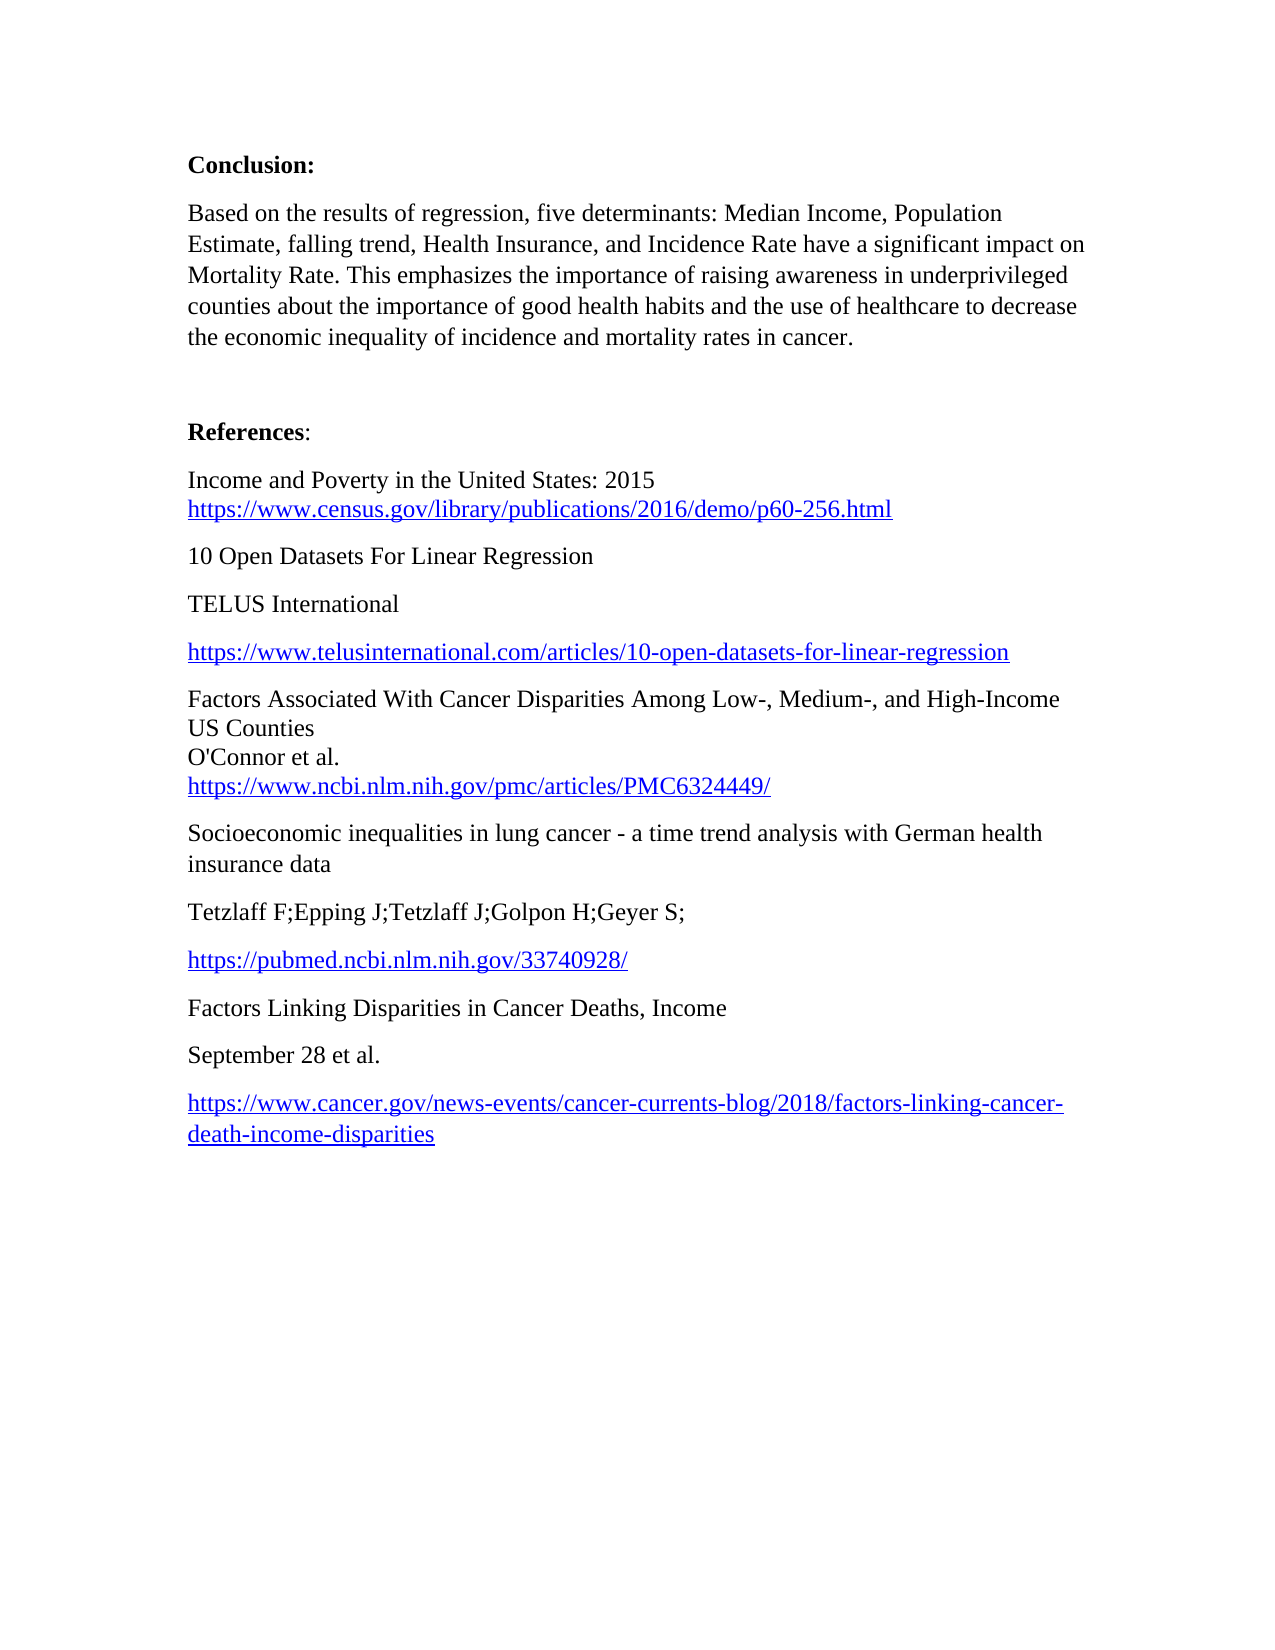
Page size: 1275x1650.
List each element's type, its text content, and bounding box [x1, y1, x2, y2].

text https://pubmed.ncbi.nlm.nih.gov/33740928/ [187, 945, 1087, 974]
text September 28 et al. [187, 1040, 1087, 1069]
text TELUS International [187, 589, 1087, 618]
text Based on the results of regression, five determinants: Median Income, Population Estimate, falling trend, Health Insurance, and Incidence Rate have a significant impact on Mortality Rate. This emphasizes the importance of raising awareness in underprivileged counties about the importance of good health habits and the use of healthcare to decrease the economic inequality of incidence and mortality rates in cancer. [187, 198, 1087, 351]
text Income and Poverty in the United States: 2015 [187, 465, 1087, 494]
text Tetzlaff F;Epping J;Tetzlaff J;Golpon H;Geyer S; [187, 897, 1087, 926]
text https://www.telusinternational.com/articles/10-open-datasets-for-linear-regression [187, 637, 1087, 666]
text Factors Linking Disparities in Cancer Deaths, Income [187, 993, 1087, 1021]
text https://www.ncbi.nlm.nih.gov/pmc/articles/PMC6324449/ [187, 771, 1087, 799]
text Conclusion: [187, 150, 1087, 179]
text Factors Associated With Cancer Disparities Among Low-, Medium-, and High-Income US Counties [187, 684, 1087, 742]
text O'Connor et al. [187, 742, 1087, 771]
text https://www.cancer.gov/news-events/cancer-currents-blog/2018/factors-linking-cancer-death-income-disparities [187, 1088, 1087, 1148]
text https://www.census.gov/library/publications/2016/demo/p60-256.html [187, 494, 1087, 522]
text Socioeconomic inequalities in lung cancer - a time trend analysis with German health insurance data [187, 818, 1087, 878]
text References: [187, 417, 1087, 446]
text 10 Open Datasets For Linear Regression [187, 541, 1087, 570]
